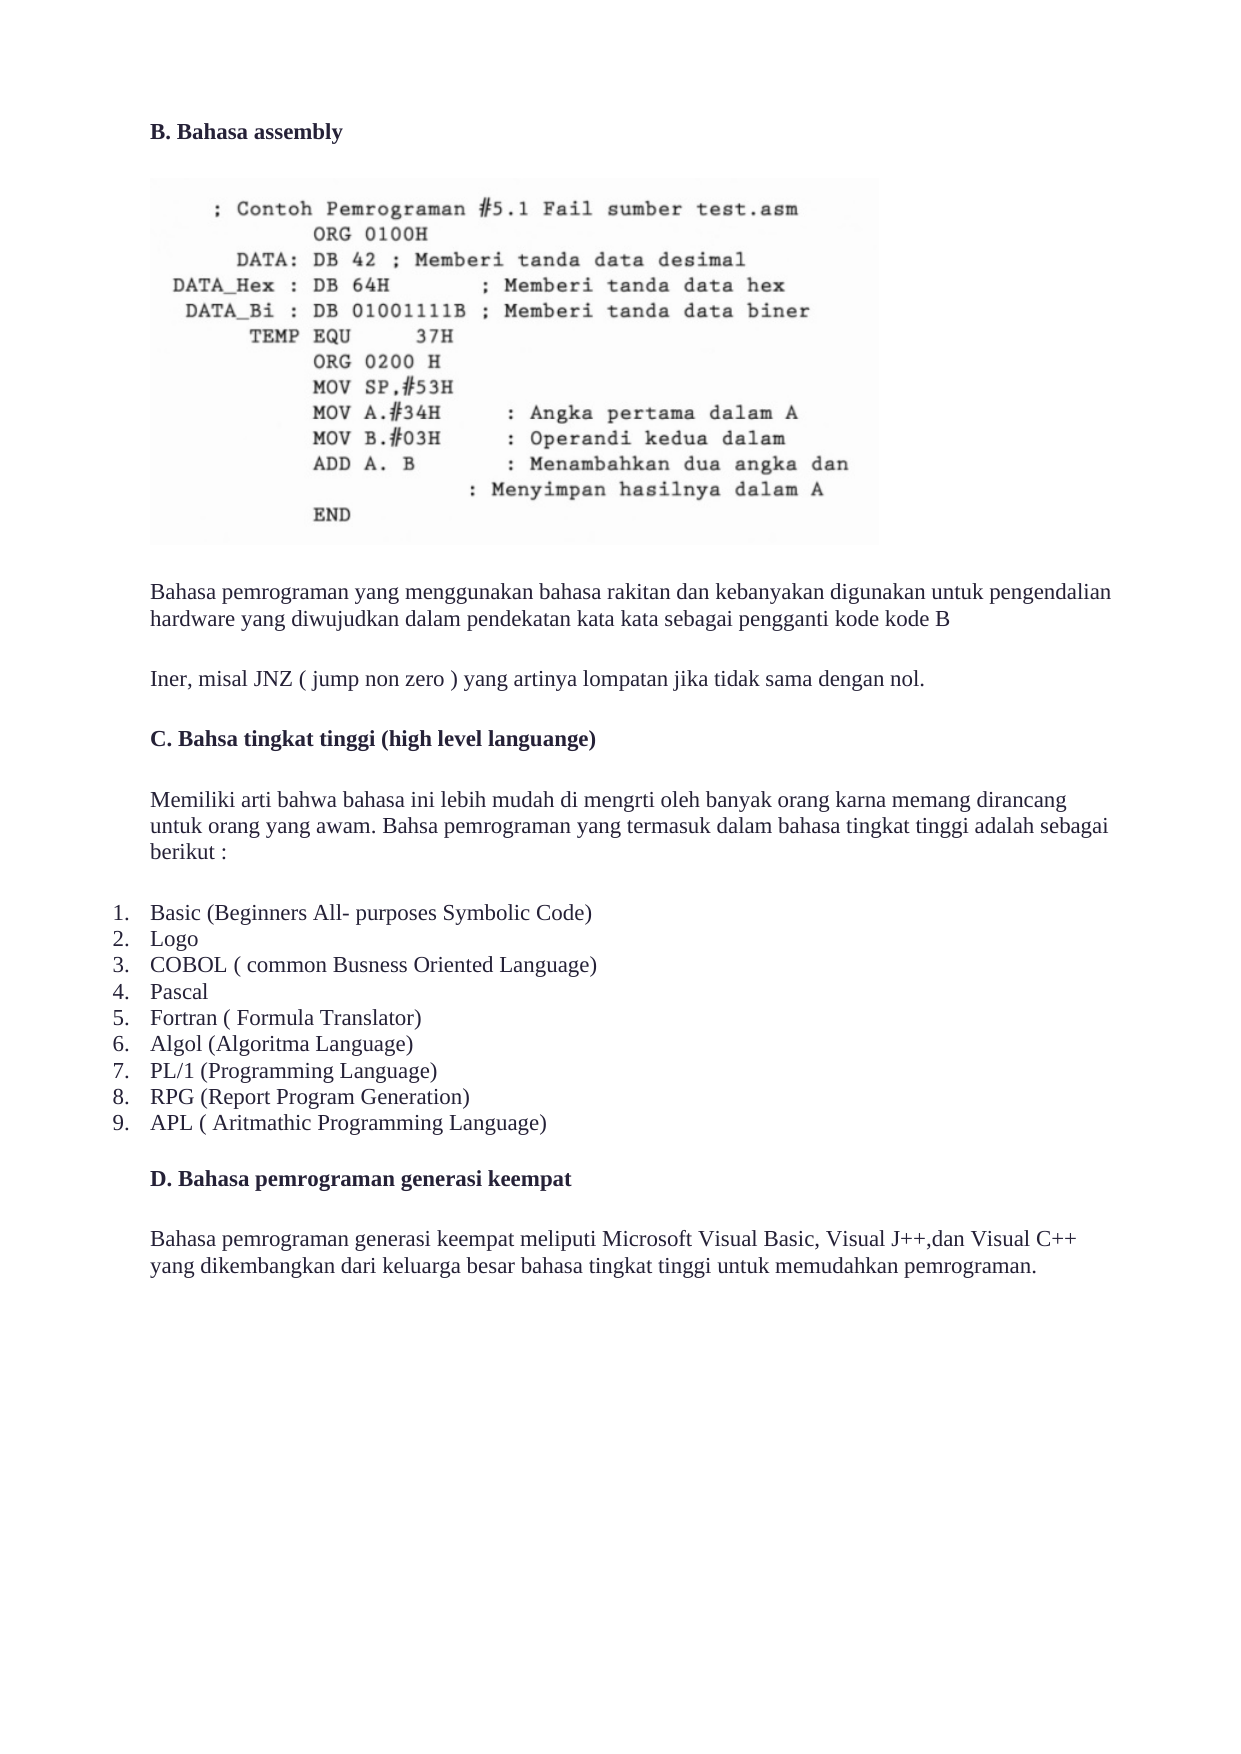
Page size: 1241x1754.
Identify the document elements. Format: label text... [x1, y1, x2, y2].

list PL/1 (Programming Language) [112, 1057, 1122, 1083]
text C. Bahsa tingkat tinggi (high level languange) [150, 725, 1122, 752]
text Memiliki arti bahwa bahasa ini lebih mudah di mengrti oleh banyak orang karna memang dirancang untuk orang yang awam. Bahsa pemrograman yang termasuk dalam bahasa tingkat tinggi adalah sebagai berikut : [150, 786, 1122, 865]
list Fortran ( Formula Translator) [112, 1004, 1122, 1030]
list Basic (Beginners All- purposes Symbolic Code) [112, 899, 1122, 925]
list APL ( Aritmathic Programming Language) [112, 1109, 1122, 1136]
text Bahasa pemrograman yang menggunakan bahasa rakitan dan kebanyakan digunakan untuk pengendalian hardware yang diwujudkan dalam pendekatan kata kata sebagai pengganti kode kode B [150, 578, 1122, 631]
list COBOL ( common Busness Oriented Language) [112, 951, 1122, 978]
list Pascal [112, 978, 1122, 1004]
text Bahasa pemrograman generasi keempat meliputi Microsoft Visual Basic, Visual J++,dan Visual C++ yang dikembangkan dari keluarga besar bahasa tingkat tinggi untuk memudahkan pemrograman. [150, 1225, 1122, 1278]
list Algol (Algoritma Language) [112, 1030, 1122, 1057]
text Iner, misal JNZ ( jump non zero ) yang artinya lompatan jika tidak sama dengan nol. [150, 665, 1122, 691]
list RPG (Report Program Generation) [112, 1083, 1122, 1109]
text D. Bahasa pemrograman generasi keempat [150, 1165, 1122, 1191]
picture [150, 178, 879, 545]
text B. Bahasa assembly [150, 118, 1122, 144]
list Logo [112, 925, 1122, 951]
